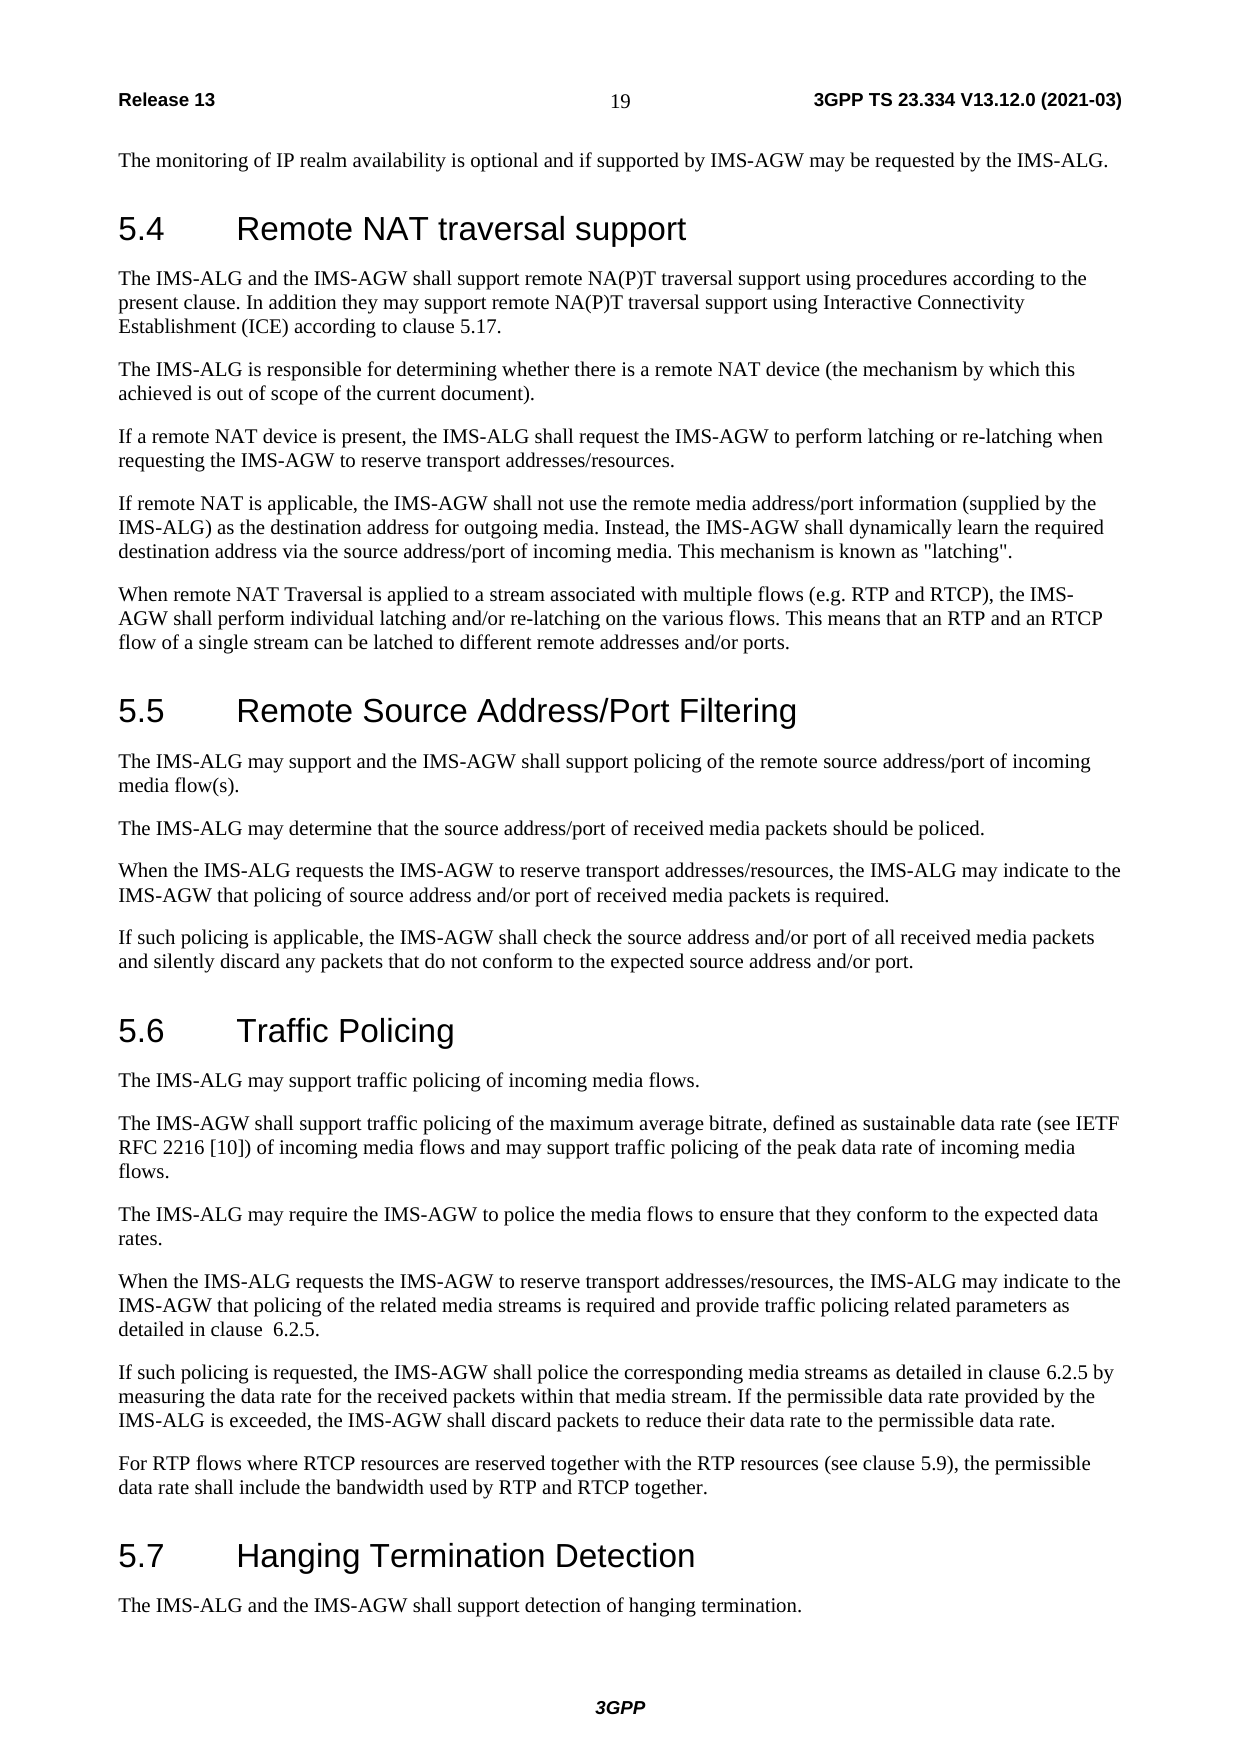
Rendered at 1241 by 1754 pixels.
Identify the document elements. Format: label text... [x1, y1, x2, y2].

text When the IMS-ALG requests the IMS-AGW to reserve transport addresses/resources, the IMS-ALG may indicate to the IMS-AGW that policing of source address and/or port of received media packets is required. [118, 858, 1122, 907]
text The IMS-ALG may support and the IMS-AGW shall support policing of the remote source address/port of incoming media flow(s). [118, 749, 1122, 797]
text The IMS-ALG may determine that the source address/port of received media packets should be policed. [118, 816, 1122, 840]
text For RTP flows where RTCP resources are reserved together with the RTP resources (see clause 5.9), the permissible data rate shall include the bandwidth used by RTP and RTCP together. [118, 1451, 1122, 1499]
subtitle 5.6 Traffic Policing [118, 1011, 1122, 1049]
text If a remote NAT device is present, the IMS-ALG shall request the IMS-AGW to perform latching or re-latching when requesting the IMS-AGW to reserve transport addresses/resources. [118, 424, 1122, 472]
text The IMS-ALG is responsible for determining whether there is a remote NAT device (the mechanism by which this achieved is out of scope of the current document). [118, 357, 1122, 405]
text When remote NAT Traversal is applied to a stream associated with multiple flows (e.g. RTP and RTCP), the IMS-AGW shall perform individual latching and/or re-latching on the various flows. This means that an RTP and an RTCP flow of a single stream can be latched to different remote addresses and/or ports. [118, 582, 1122, 654]
text The IMS-ALG may support traffic policing of incoming media flows. [118, 1068, 1122, 1092]
text If such policing is requested, the IMS-AGW shall police the corresponding media streams as detailed in clause 6.2.5 by measuring the data rate for the received packets within that media stream. If the permissible data rate provided by the IMS-ALG is exceeded, the IMS-AGW shall discard packets to reduce their data rate to the permissible data rate. [118, 1360, 1122, 1432]
text If remote NAT is applicable, the IMS-AGW shall not use the remote media address/port information (supplied by the IMS-ALG) as the destination address for outgoing media. Instead, the IMS-AGW shall dynamically learn the required destination address via the source address/port of incoming media. This mechanism is known as "latching". [118, 491, 1122, 563]
subtitle 5.5 Remote Source Address/Port Filtering [118, 692, 1122, 730]
text When the IMS-ALG requests the IMS-AGW to reserve transport addresses/resources, the IMS-ALG may indicate to the IMS-AGW that policing of the related media streams is required and provide traffic policing related parameters as detailed in clause 6.2.5. [118, 1269, 1122, 1341]
text If such policing is applicable, the IMS-AGW shall check the source address and/or port of all received media packets and silently discard any packets that do not conform to the expected source address and/or port. [118, 925, 1122, 973]
subtitle 5.7 Hanging Termination Detection [118, 1536, 1122, 1575]
subtitle 5.4 Remote NAT traversal support [118, 209, 1122, 247]
text The IMS-AGW shall support traffic policing of the maximum average bitrate, defined as sustainable data rate (see IETF RFC 2216 [10]) of incoming media flows and may support traffic policing of the peak data rate of incoming media flows. [118, 1111, 1122, 1183]
text The monitoring of IP realm availability is optional and if supported by IMS-AGW may be requested by the IMS-ALG. [118, 147, 1122, 172]
text The IMS-ALG may require the IMS-AGW to police the media flows to ensure that they conform to the expected data rates. [118, 1202, 1122, 1250]
text The IMS-ALG and the IMS-AGW shall support detection of hanging termination. [118, 1593, 1122, 1617]
text The IMS-ALG and the IMS-AGW shall support remote NA(P)T traversal support using procedures according to the present clause. In addition they may support remote NA(P)T traversal support using Interactive Connectivity Establishment (ICE) according to clause 5.17. [118, 266, 1122, 338]
